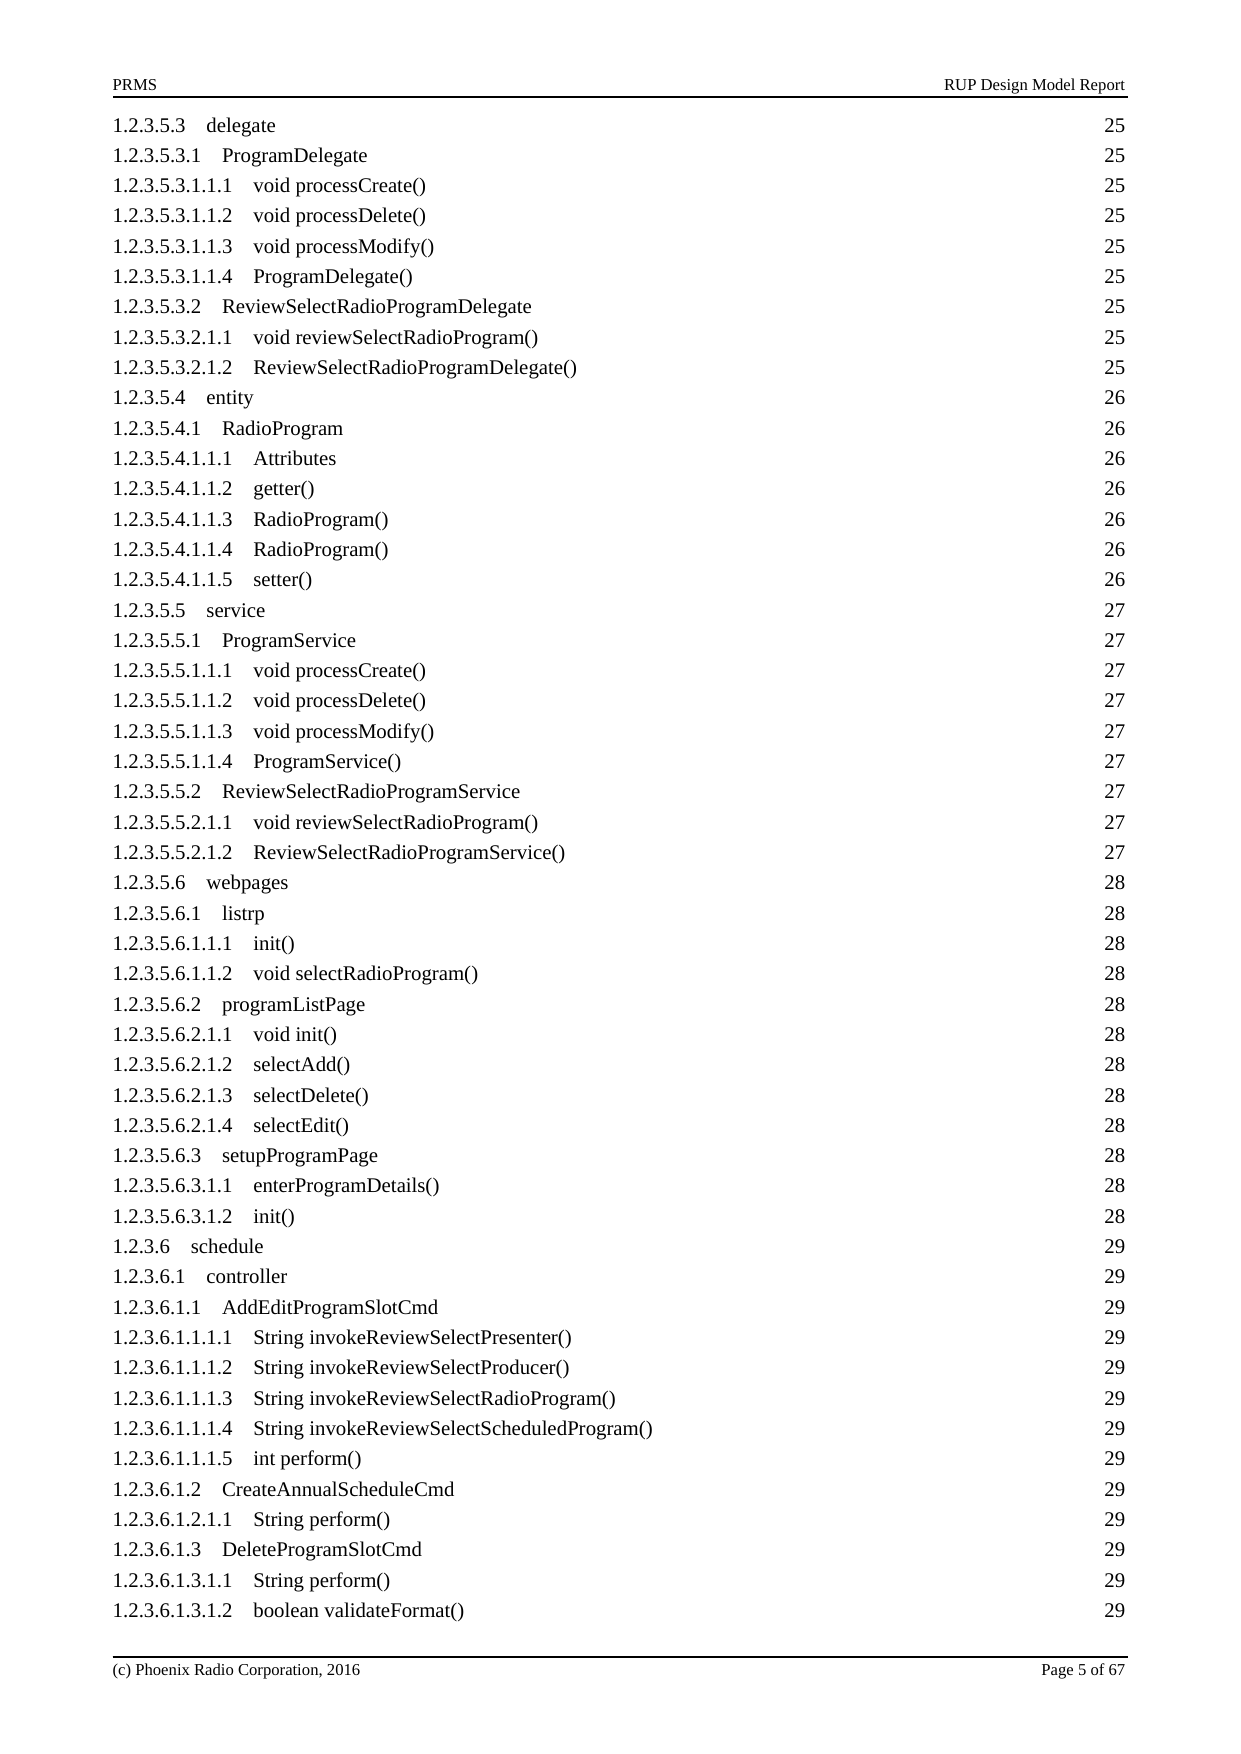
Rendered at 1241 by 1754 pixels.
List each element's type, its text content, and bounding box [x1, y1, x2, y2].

text 1.2.3.6.1 controller 29 [112, 1264, 1053, 1288]
text 1.2.3.5.4 entity 26 [112, 385, 1053, 409]
text 1.2.3.6.1.1.1.3 String invokeReviewSelectRadioProgram() 29 [112, 1386, 1053, 1410]
text 1.2.3.5.4.1.1.1 Attributes 26 [112, 446, 1053, 470]
text 1.2.3.5.5.1.1.1 void processCreate() 27 [112, 658, 1053, 682]
text 1.2.3.6.1.1 AddEditProgramSlotCmd 29 [112, 1295, 1053, 1319]
text 1.2.3.5.6.3 setupProgramPage 28 [112, 1143, 1053, 1167]
text 1.2.3.6.1.1.1.2 String invokeReviewSelectProducer() 29 [112, 1355, 1053, 1379]
text 1.2.3.6 schedule 29 [112, 1234, 1053, 1258]
text 1.2.3.5.3.2.1.2 ReviewSelectRadioProgramDelegate() 25 [112, 355, 1053, 379]
text 1.2.3.6.1.3.1.2 boolean validateFormat() 29 [112, 1598, 1053, 1622]
text 1.2.3.5.5.2.1.1 void reviewSelectRadioProgram() 27 [112, 810, 1053, 834]
text 1.2.3.5.3.2 ReviewSelectRadioProgramDelegate 25 [112, 294, 1053, 318]
text 1.2.3.5.6.3.1.2 init() 28 [112, 1204, 1053, 1228]
text 1.2.3.5.5.1 ProgramService 27 [112, 628, 1053, 652]
text 1.2.3.6.1.3.1.1 String perform() 29 [112, 1567, 1053, 1592]
text 1.2.3.6.1.2 CreateAnnualScheduleCmd 29 [112, 1477, 1053, 1501]
text 1.2.3.5.6.2.1.3 selectDelete() 28 [112, 1082, 1053, 1107]
text 1.2.3.5.4.1.1.4 RadioProgram() 26 [112, 537, 1053, 561]
text 1.2.3.5.6.2.1.2 selectAdd() 28 [112, 1052, 1053, 1076]
text 1.2.3.6.1.1.1.5 int perform() 29 [112, 1446, 1053, 1470]
text 1.2.3.5.6.3.1.1 enterProgramDetails() 28 [112, 1173, 1053, 1197]
text 1.2.3.5.5.1.1.2 void processDelete() 27 [112, 688, 1053, 712]
text 1.2.3.6.1.1.1.4 String invokeReviewSelectScheduledProgram() 29 [112, 1416, 1053, 1440]
text 1.2.3.5.3.1.1.4 ProgramDelegate() 25 [112, 264, 1053, 288]
text 1.2.3.5.6.1.1.1 init() 28 [112, 931, 1053, 955]
text 1.2.3.6.1.1.1.1 String invokeReviewSelectPresenter() 29 [112, 1325, 1053, 1349]
text 1.2.3.6.1.3 DeleteProgramSlotCmd 29 [112, 1537, 1053, 1561]
text 1.2.3.5.6.2.1.1 void init() 28 [112, 1022, 1053, 1046]
text 1.2.3.5.6 webpages 28 [112, 870, 1053, 894]
text 1.2.3.5.3.1.1.2 void processDelete() 25 [112, 203, 1053, 227]
text 1.2.3.5.6.1 listrp 28 [112, 901, 1053, 925]
text 1.2.3.5.4.1 RadioProgram 26 [112, 416, 1053, 440]
text 1.2.3.5.3 delegate 25 [112, 112, 1053, 137]
text 1.2.3.5.3.2.1.1 void reviewSelectRadioProgram() 25 [112, 325, 1053, 349]
text 1.2.3.5.5.1.1.4 ProgramService() 27 [112, 749, 1053, 773]
text 1.2.3.5.3.1 ProgramDelegate 25 [112, 143, 1053, 167]
text 1.2.3.5.5.2 ReviewSelectRadioProgramService 27 [112, 779, 1053, 803]
text 1.2.3.5.6.2.1.4 selectEdit() 28 [112, 1113, 1053, 1137]
text 1.2.3.5.4.1.1.3 RadioProgram() 26 [112, 507, 1053, 531]
text 1.2.3.5.5 service 27 [112, 597, 1053, 622]
text 1.2.3.6.1.2.1.1 String perform() 29 [112, 1507, 1053, 1531]
text 1.2.3.5.3.1.1.3 void processModify() 25 [112, 234, 1053, 258]
text 1.2.3.5.6.1.1.2 void selectRadioProgram() 28 [112, 961, 1053, 985]
text 1.2.3.5.4.1.1.2 getter() 26 [112, 476, 1053, 500]
text 1.2.3.5.4.1.1.5 setter() 26 [112, 567, 1053, 591]
text 1.2.3.5.6.2 programListPage 28 [112, 992, 1053, 1016]
text 1.2.3.5.5.1.1.3 void processModify() 27 [112, 719, 1053, 743]
text 1.2.3.5.3.1.1.1 void processCreate() 25 [112, 173, 1053, 197]
text 1.2.3.5.5.2.1.2 ReviewSelectRadioProgramService() 27 [112, 840, 1053, 864]
